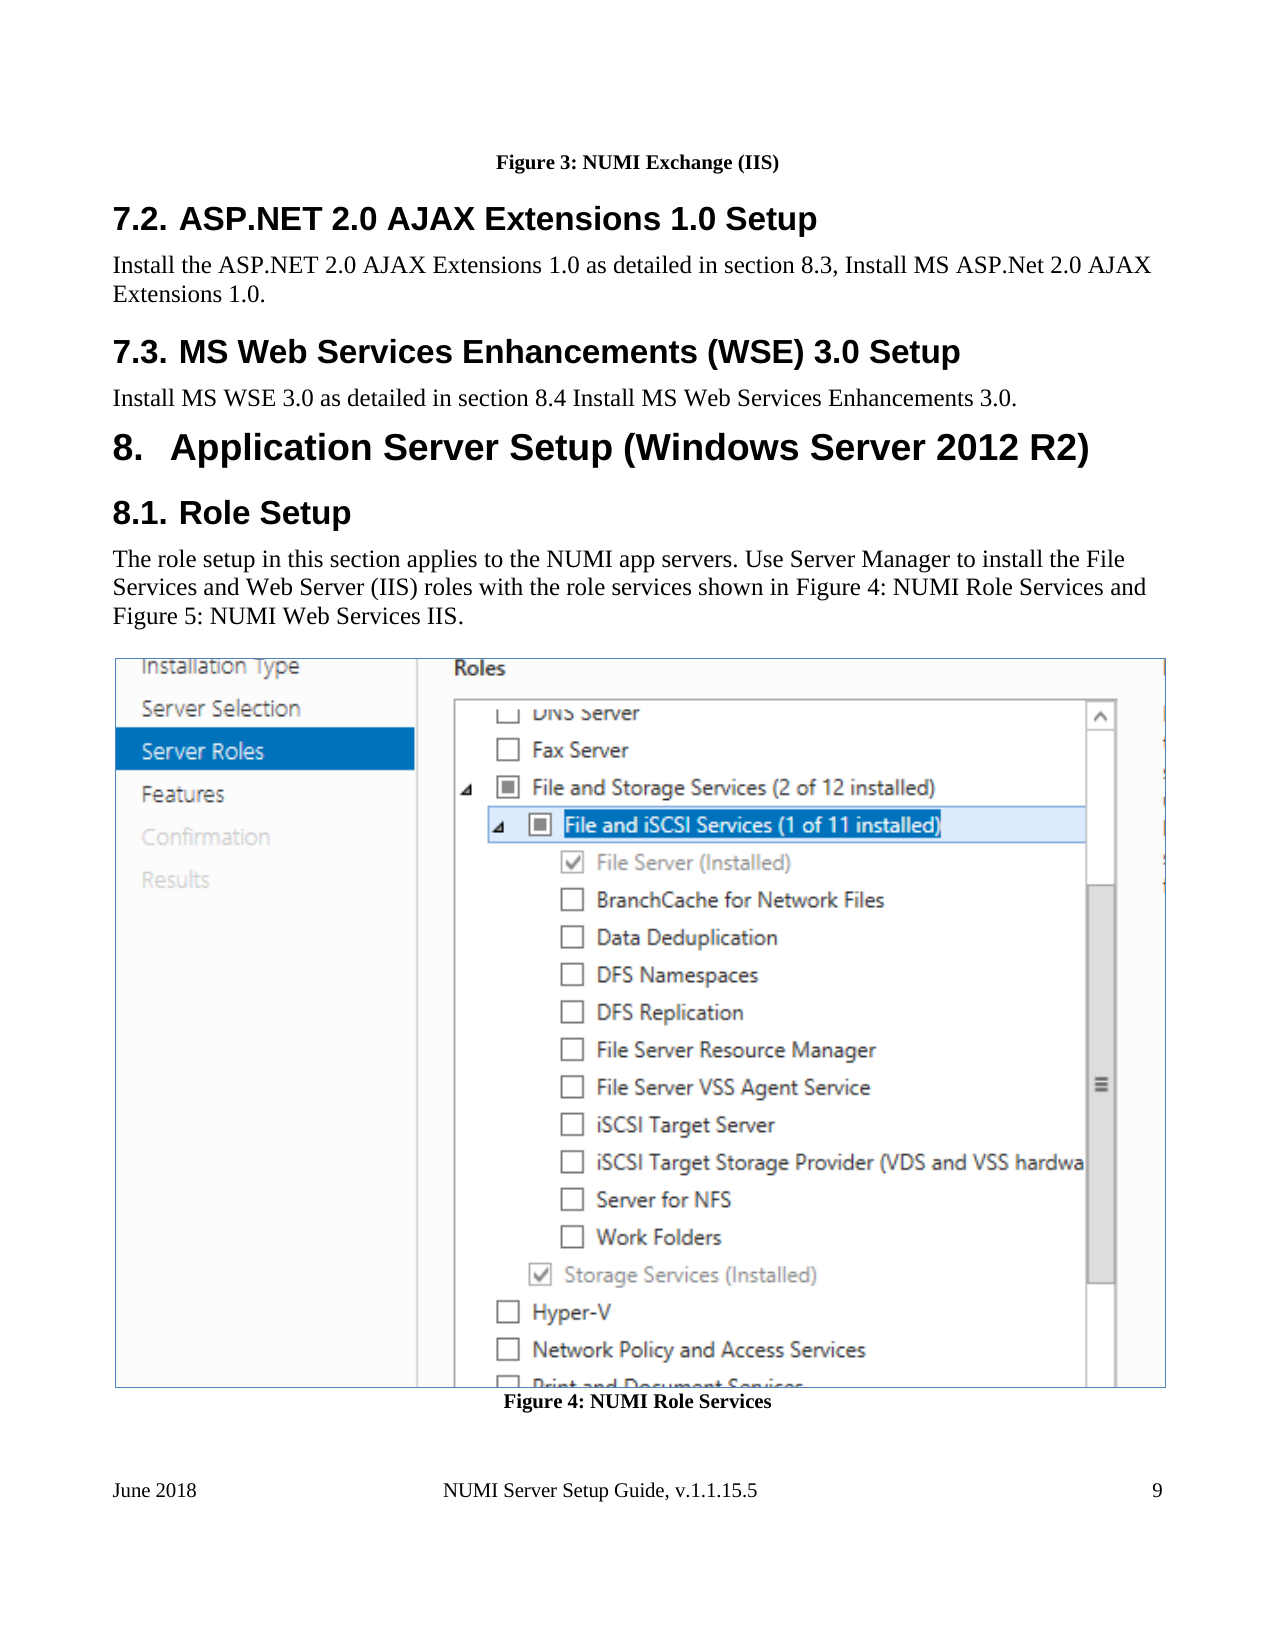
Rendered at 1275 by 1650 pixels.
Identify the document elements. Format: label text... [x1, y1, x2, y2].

text Figure 3: NUMI Exchange (IIS) [112, 150, 1162, 174]
subtitle MS Web Services Enhancements (WSE) 3.0 Setup [112, 332, 1162, 371]
text Install the ASP.NET 2.0 AJAX Extensions 1.0 as detailed in section 8.3, Install MS ASP.Net 2.0 AJAX Extensions 1.0. [112, 250, 1162, 307]
picture [116, 659, 1165, 1387]
text The role setup in this section applies to the NUMI app servers. Use Server Manager to install the File Services and Web Server (IIS) roles with the role services shown in Figure 4: NUMI Role Services and Figure 5: NUMI Web Services IIS. [112, 544, 1162, 630]
text Install MS WSE 3.0 as detailed in section 8.4 Install MS Web Services Enhancements 3.0. [112, 383, 1162, 412]
subtitle ASP.NET 2.0 AJAX Extensions 1.0 Setup [112, 199, 1162, 237]
subtitle Role Setup [112, 493, 1162, 531]
text Figure 4: NUMI Role Services [112, 1389, 1162, 1413]
subtitle Application Server Setup (Windows Server 2012 R2) [112, 425, 1162, 468]
